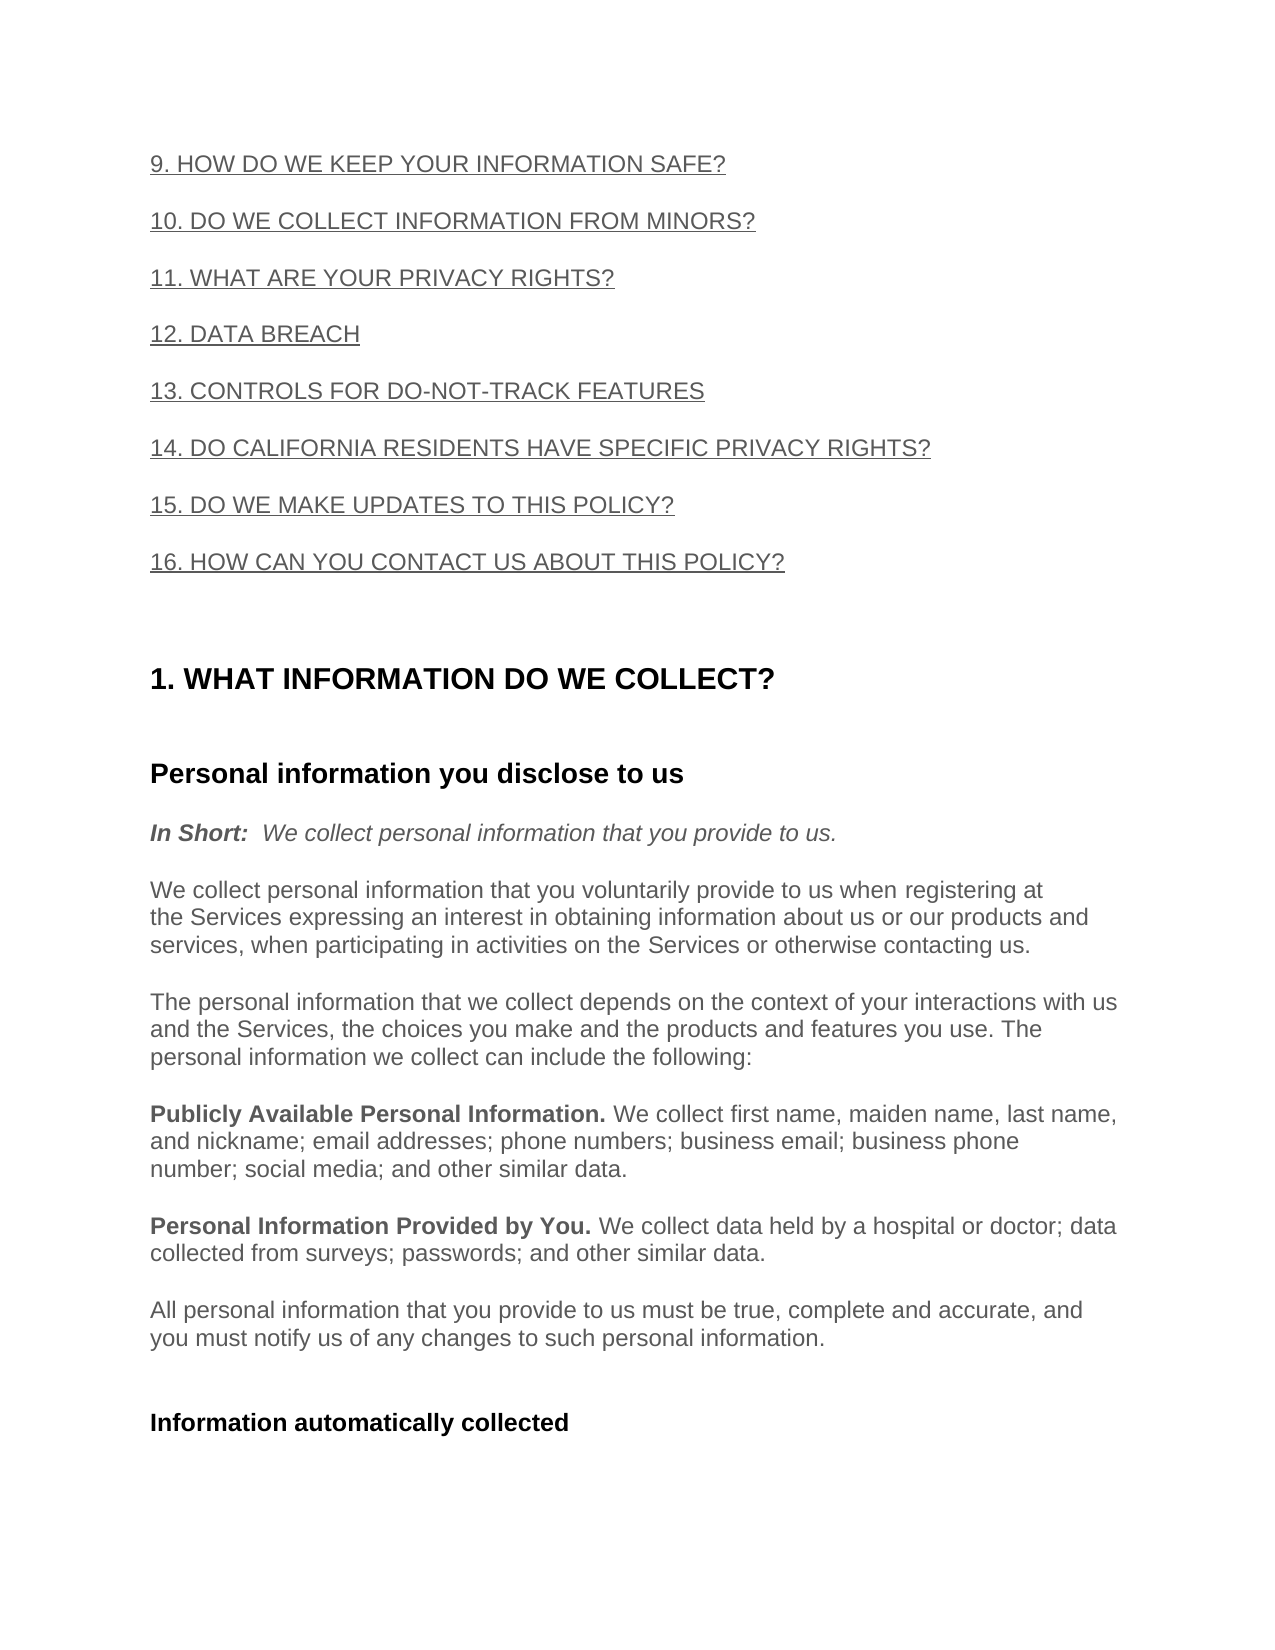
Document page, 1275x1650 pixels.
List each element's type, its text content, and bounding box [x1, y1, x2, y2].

text Personal Information Provided by You. We collect data held by a hospital or doctor; data collected from surveys; passwords; and other similar data. [150, 1212, 1125, 1267]
text 11. WHAT ARE YOUR PRIVACY RIGHTS? [150, 263, 1125, 291]
text In Short: We collect personal information that you provide to us. [150, 819, 1125, 846]
text We collect personal information that you voluntarily provide to us when registering at the Services expressing an interest in obtaining information about us or our products and services, when participating in activities on the Services or otherwise contacting us. [150, 876, 1125, 958]
text 12. DATA BREACH [150, 320, 1125, 348]
text Information automatically collected [150, 1380, 1125, 1437]
text 9. HOW DO WE KEEP YOUR INFORMATION SAFE? [150, 150, 1125, 178]
text 15. DO WE MAKE UPDATES TO THIS POLICY? [150, 491, 1125, 518]
text 14. DO CALIFORNIA RESIDENTS HAVE SPECIFIC PRIVACY RIGHTS? [150, 434, 1125, 461]
text 16. HOW CAN YOU CONTACT US ABOUT THIS POLICY? [150, 547, 1125, 575]
text The personal information that we collect depends on the context of your interactions with us and the Services, the choices you make and the products and features you use. The personal information we collect can include the following: [150, 988, 1125, 1070]
text All personal information that you provide to us must be true, complete and accurate, and you must notify us of any changes to such personal information. [150, 1296, 1125, 1351]
text 10. DO WE COLLECT INFORMATION FROM MINORS? [150, 207, 1125, 234]
text Publicly Available Personal Information. We collect first name, maiden name, last name, and nickname; email addresses; phone numbers; business email; business phone number; social media; and other similar data. [150, 1099, 1125, 1182]
text 1. WHAT INFORMATION DO WE COLLECT? [150, 661, 1125, 696]
text Personal information you disclose to us [150, 757, 1125, 790]
text 13. CONTROLS FOR DO-NOT-TRACK FEATURES [150, 377, 1125, 405]
